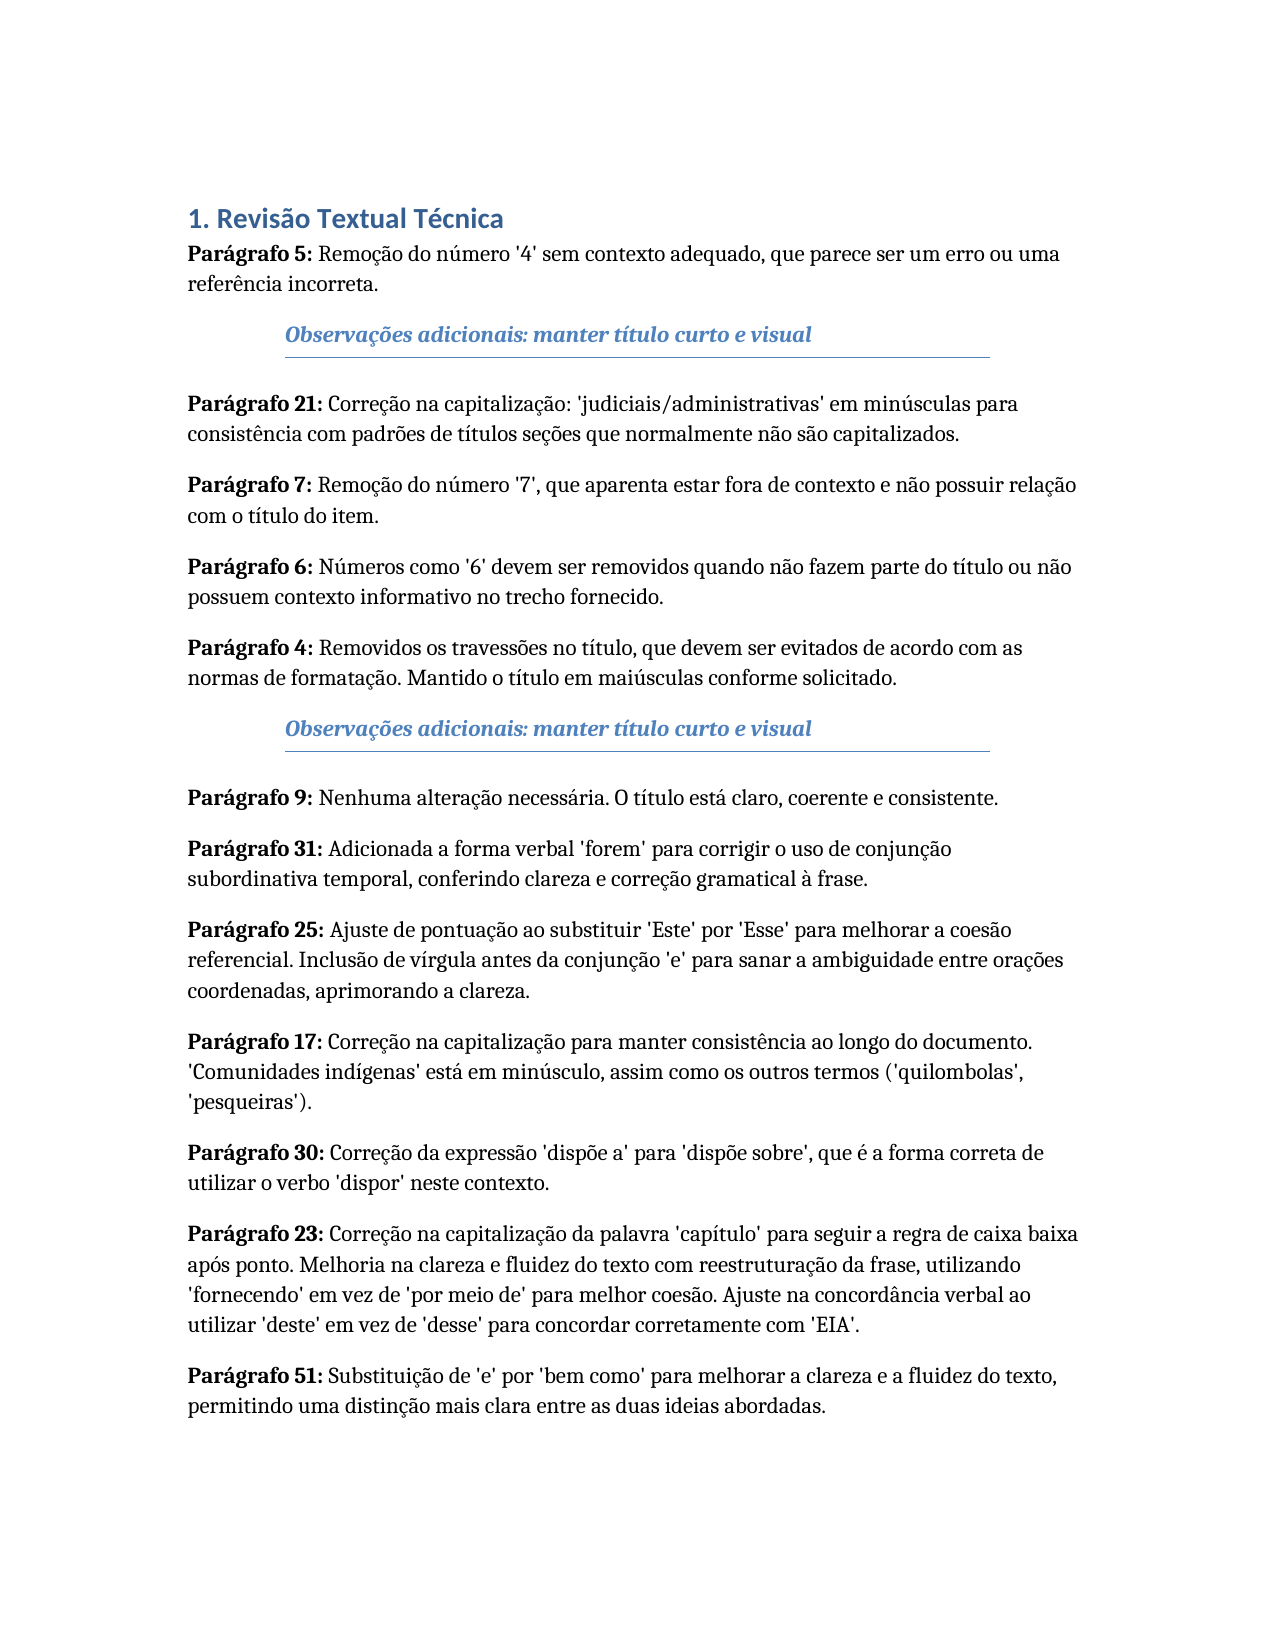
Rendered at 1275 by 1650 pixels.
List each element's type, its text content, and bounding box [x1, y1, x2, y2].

text Parágrafo 51: Substituição de 'e' por 'bem como' para melhorar a clareza e a fluidez do texto, permitindo uma distinção mais clara entre as duas ideias abordadas. [187, 1363, 1087, 1419]
text Parágrafo 6: Números como '6' devem ser removidos quando não fazem parte do título ou não possuem contexto informativo no trecho fornecido. [187, 553, 1087, 610]
text Parágrafo 4: Removidos os travessões no título, que devem ser evitados de acordo com as normas de formatação. Mantido o título em maiúsculas conforme solicitado. [187, 635, 1087, 691]
text Parágrafo 31: Adicionada a forma verbal 'forem' para corrigir o uso de conjunção subordinativa temporal, conferindo clareza e correção gramatical à frase. [187, 836, 1087, 892]
text Parágrafo 7: Remoção do número '7', que aparenta estar fora de contexto e não possuir relação com o título do item. [187, 472, 1087, 529]
text Parágrafo 9: Nenhuma alteração necessária. O título está claro, coerente e consistente. [187, 785, 1087, 811]
text Parágrafo 25: Ajuste de pontuação ao substituir 'Este' por 'Esse' para melhorar a coesão referencial. Inclusão de vírgula antes da conjunção 'e' para sanar a ambiguidade entre orações coordenadas, aprimorando a clareza. [187, 917, 1087, 1004]
text Parágrafo 17: Correção na capitalização para manter consistência ao longo do documento. 'Comunidades indígenas' está em minúsculo, assim como os outros termos ('quilombolas', 'pesqueiras'). [187, 1028, 1087, 1115]
text Parágrafo 21: Correção na capitalização: 'judiciais/administrativas' em minúsculas para consistência com padrões de títulos seções que normalmente não são capitalizados. [187, 391, 1087, 447]
text Observações adicionais: manter título curto e visual [285, 322, 990, 357]
text Parágrafo 5: Remoção do número '4' sem contexto adequado, que parece ser um erro ou uma referência incorreta. [187, 241, 1087, 297]
subtitle 1. Revisão Textual Técnica [187, 200, 1087, 236]
text Parágrafo 23: Correção na capitalização da palavra 'capítulo' para seguir a regra de caixa baixa após ponto. Melhoria na clareza e fluidez do texto com reestruturação da frase, utilizando 'fornecendo' em vez de 'por meio de' para melhor coesão. Ajuste na concordância verbal ao utilizar 'deste' em vez de 'desse' para concordar corretamente com 'EIA'. [187, 1221, 1087, 1338]
text Observações adicionais: manter título curto e visual [285, 716, 990, 751]
text Parágrafo 30: Correção da expressão 'dispõe a' para 'dispõe sobre', que é a forma correta de utilizar o verbo 'dispor' neste contexto. [187, 1140, 1087, 1196]
